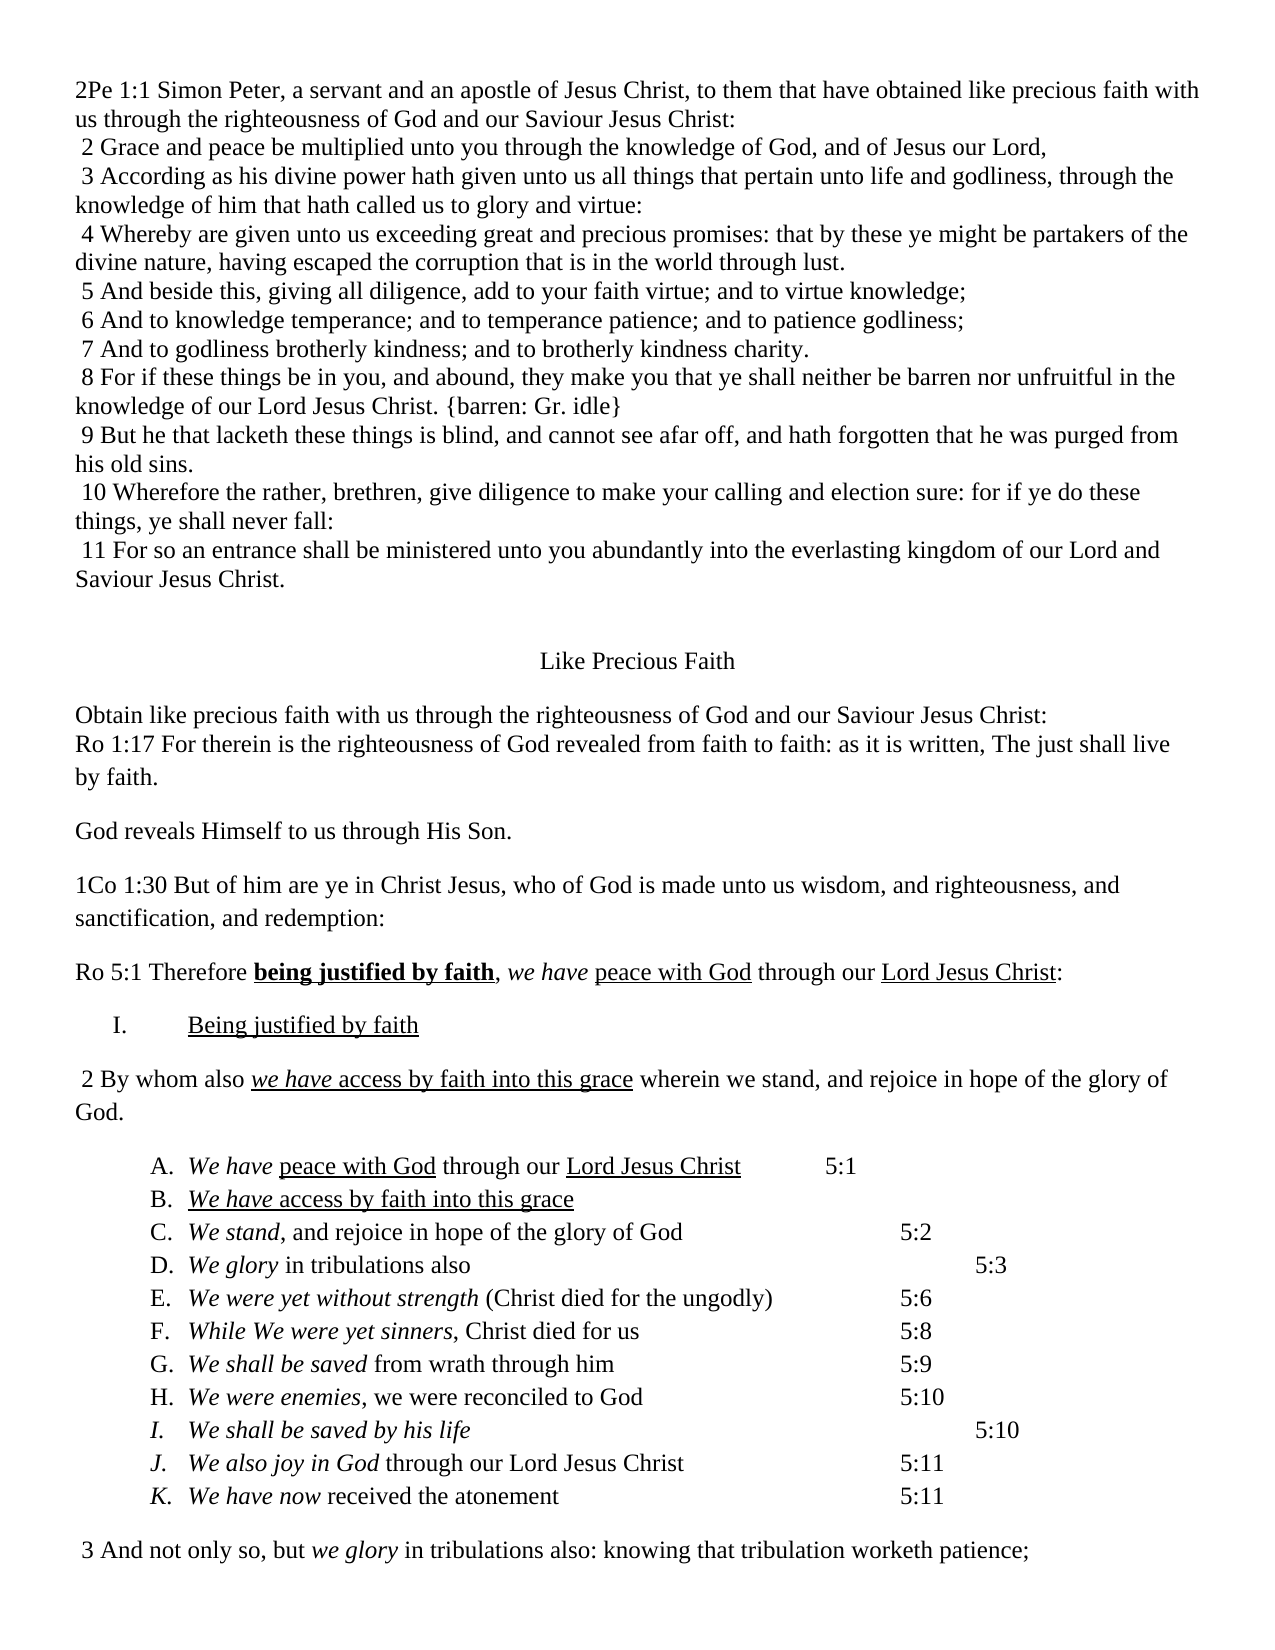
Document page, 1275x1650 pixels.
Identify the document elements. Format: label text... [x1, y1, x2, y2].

list We have access by faith into this grace [150, 1184, 1200, 1213]
list While We were yet sinners, Christ died for us 5:8 [150, 1316, 1200, 1345]
list We glory in tribulations also 5:3 [150, 1250, 1200, 1279]
text Obtain like precious faith with us through the righteousness of God and our Saviour Jesus Christ: [75, 700, 1200, 729]
text 3 According as his divine power hath given unto us all things that pertain unto life and godliness, through the knowledge of him that hath called us to glory and virtue: [75, 161, 1200, 219]
list We shall be saved by his life 5:10 [150, 1415, 1200, 1444]
text Ro 5:1 Therefore being justified by faith, we have peace with God through our Lord Jesus Christ: [75, 957, 1200, 985]
text 2Pe 1:1 Simon Peter, a servant and an apostle of Jesus Christ, to them that have obtained like precious faith with us through the righteousness of God and our Saviour Jesus Christ: [75, 75, 1200, 132]
text God reveals Himself to us through His Son. [75, 816, 1200, 844]
text Like Precious Faith [75, 646, 1200, 675]
text 5 And beside this, giving all diligence, add to your faith virtue; and to virtue knowledge; [75, 276, 1200, 305]
text Ro 1:17 For therein is the righteousness of God revealed from faith to faith: as it is written, The just shall live by faith. [75, 729, 1200, 791]
text 6 And to knowledge temperance; and to temperance patience; and to patience godliness; [75, 305, 1200, 334]
list Being justified by faith [112, 1010, 1200, 1039]
text 2 By whom also we have access by faith into this grace wherein we stand, and rejoice in hope of the glory of God. [75, 1064, 1200, 1126]
text 2 Grace and peace be multiplied unto you through the knowledge of God, and of Jesus our Lord, [75, 132, 1200, 161]
text 11 For so an entrance shall be ministered unto you abundantly into the everlasting kingdom of our Lord and Saviour Jesus Christ. [75, 535, 1200, 592]
text 7 And to godliness brotherly kindness; and to brotherly kindness charity. [75, 334, 1200, 362]
list We stand, and rejoice in hope of the glory of God 5:2 [150, 1217, 1200, 1246]
list We have now received the atonement 5:11 [150, 1481, 1200, 1510]
text 1Co 1:30 But of him are ye in Christ Jesus, who of God is made unto us wisdom, and righteousness, and sanctification, and redemption: [75, 870, 1200, 931]
list We were yet without strength (Christ died for the ungodly) 5:6 [150, 1283, 1200, 1312]
list We also joy in God through our Lord Jesus Christ 5:11 [150, 1448, 1200, 1477]
text 4 Whereby are given unto us exceeding great and precious promises: that by these ye might be partakers of the divine nature, having escaped the corruption that is in the world through lust. [75, 219, 1200, 276]
text 9 But he that lacketh these things is blind, and cannot see afar off, and hath forgotten that he was purged from his old sins. [75, 420, 1200, 477]
list We have peace with God through our Lord Jesus Christ 5:1 [150, 1151, 1200, 1180]
text 3 And not only so, but we glory in tribulations also: knowing that tribulation worketh patience; [75, 1535, 1200, 1564]
text 10 Wherefore the rather, brethren, give diligence to make your calling and election sure: for if ye do these things, ye shall never fall: [75, 477, 1200, 535]
list We shall be saved from wrath through him 5:9 [150, 1349, 1200, 1378]
list We were enemies, we were reconciled to God 5:10 [150, 1382, 1200, 1411]
text 8 For if these things be in you, and abound, they make you that ye shall neither be barren nor unfruitful in the knowledge of our Lord Jesus Christ. {barren: Gr. idle} [75, 362, 1200, 420]
